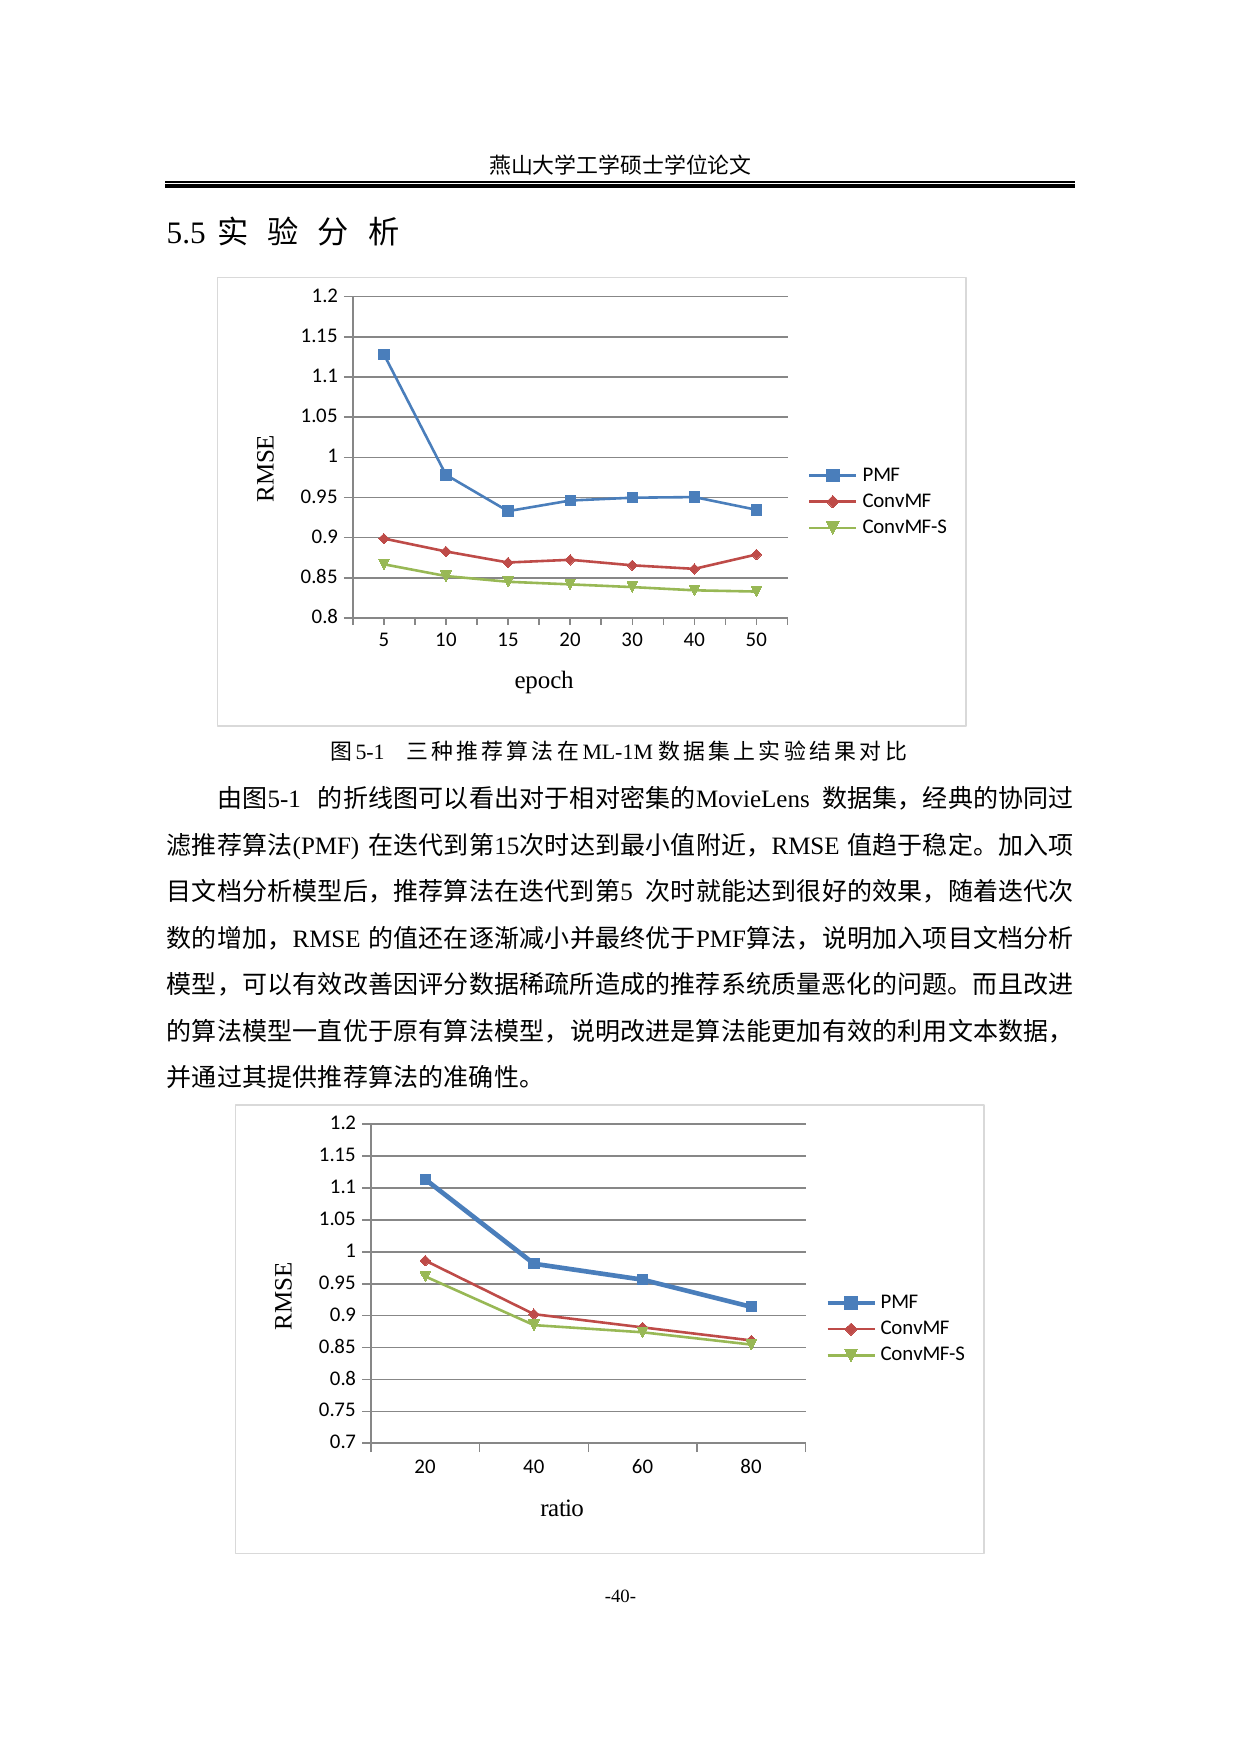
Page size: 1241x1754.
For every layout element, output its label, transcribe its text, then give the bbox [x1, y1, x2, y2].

list 由图5-1的折线图可以看出对于相对密集的MovieLens数据集，经典的协同过滤推荐算法(PMF)在迭代到第15次时达到最小值附近，RMSE值趋于稳定。加入项目文档分析模型后，推荐算法在迭代到第5次时就能达到很好的效果，随着迭代次数的增加，RMSE的值还在逐渐减小并最终优于PMF算法，说明加入项目文档分析模型，可以有效改善因评分数据稀疏所造成的推荐系统质量恶化的问题。而且改进的算法模型一直优于原有算法模型，说明改进是算法能更加有效的利用文本数据，并通过其提供推荐算法的准确性。 [166, 773, 1074, 1099]
text 三种推荐算法在ML-1M数据集上实验结果对比 [166, 727, 1074, 773]
list 实验分析 [166, 207, 1074, 254]
